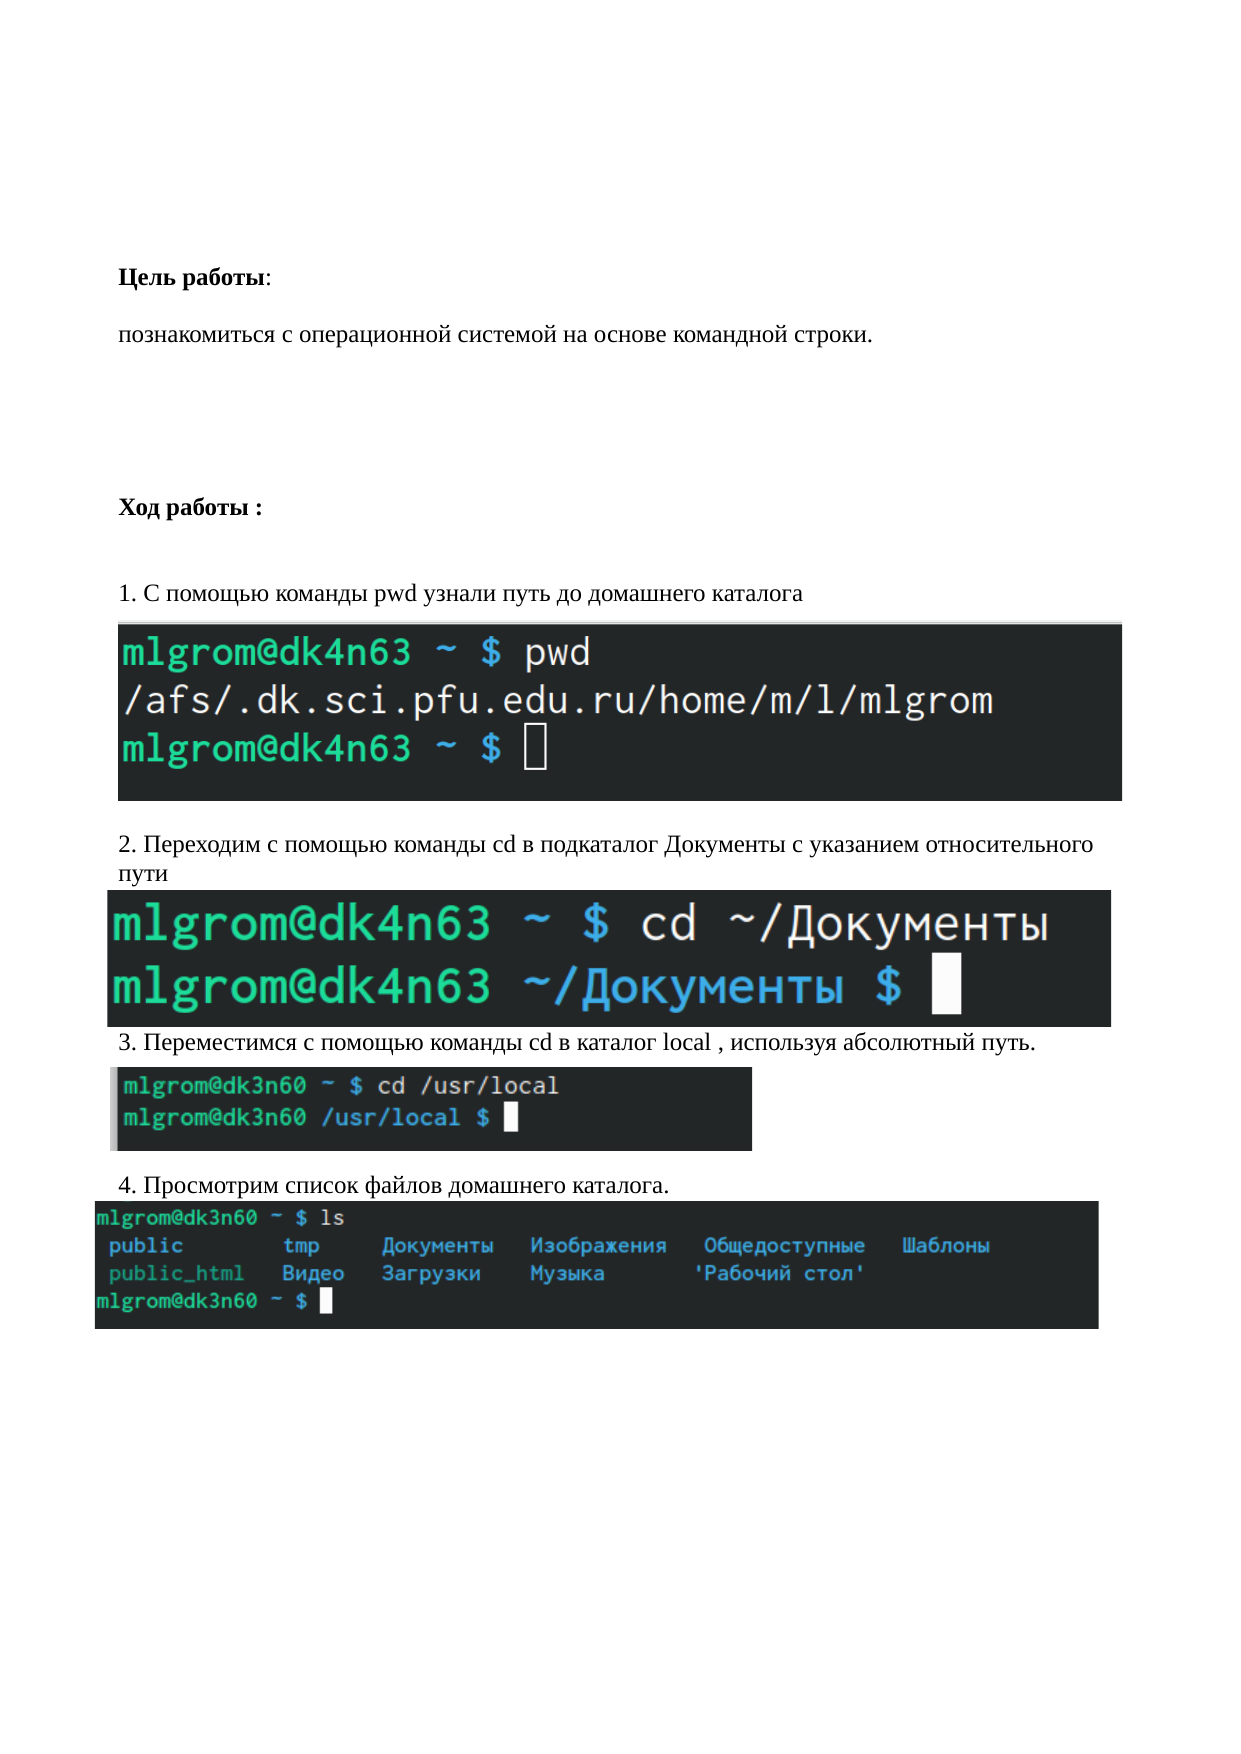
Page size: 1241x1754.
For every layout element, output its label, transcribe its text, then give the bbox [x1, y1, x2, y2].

text познакомиться с операционной системой на основе командной строки. [118, 319, 1122, 348]
text 4. Просмотрим список файлов домашнего каталога. [118, 1170, 1122, 1199]
text Ход работы : [118, 492, 1122, 521]
picture [94, 1201, 1099, 1329]
text 1. C помощью команды pwd узнали путь до домашнего каталога [118, 578, 1122, 607]
picture [107, 890, 1112, 1027]
text Цель работы: [118, 262, 1122, 291]
text 2. Переходим с помощью команды cd в подкаталог Документы с указанием относительного пути [118, 829, 1122, 887]
picture [110, 1067, 753, 1151]
picture [118, 620, 1123, 801]
